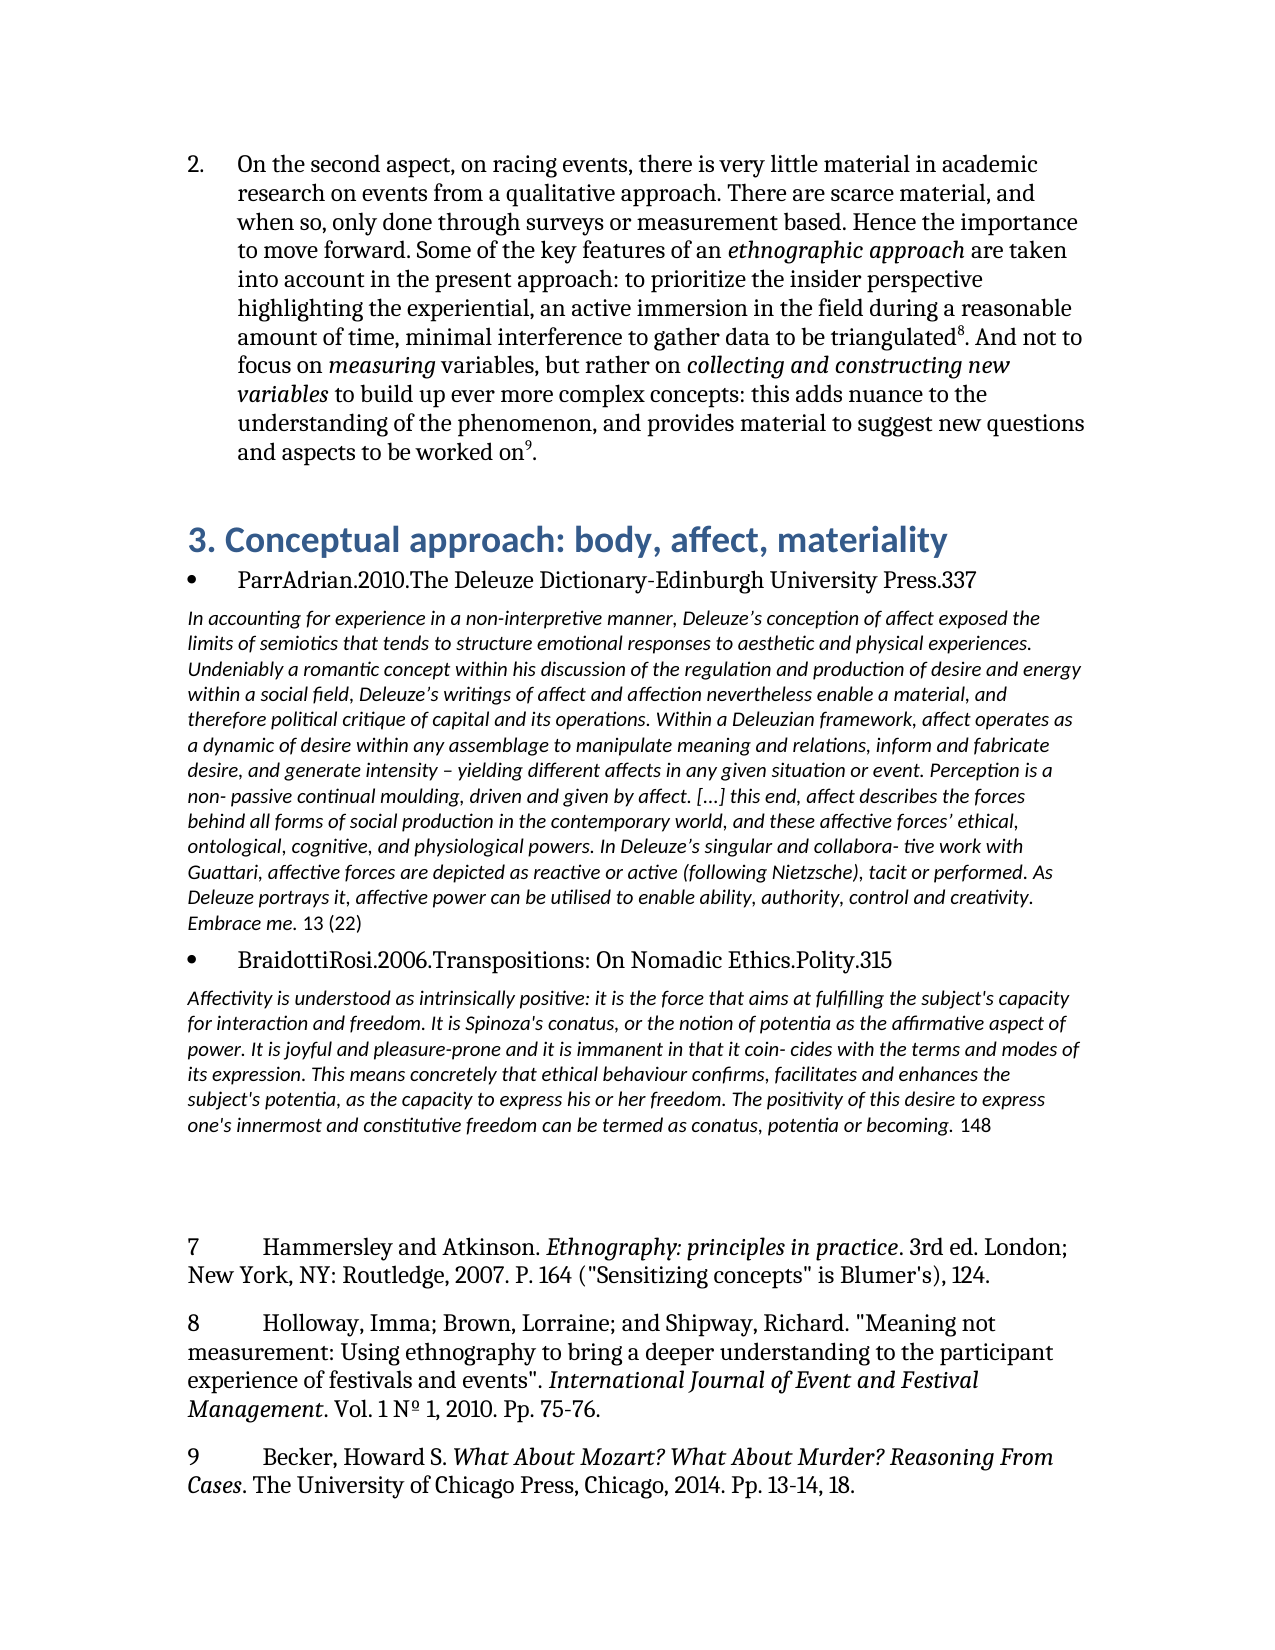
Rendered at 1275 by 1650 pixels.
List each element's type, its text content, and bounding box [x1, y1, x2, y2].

list BraidottiRosi.2006.Transpositions: On Nomadic Ethics.Polity.315 [187, 946, 1087, 974]
text 3. Conceptual approach: body, affect, materiality [187, 516, 1087, 562]
list ParrAdrian.2010.The Deleuze Dictionary-Edinburgh University Press.337 [187, 566, 1087, 594]
list On the second aspect, on racing events, there is very little material in academic research on events from a qualitative approach. There are scarce material, and when so, only done through surveys or measurement based. Hence the importance to move forward. Some of the key features of an ethnographic approach are taken into account in the present approach: to prioritize the insider perspective highlighting the experiential, an active immersion in the field during a reasonable amount of time, minimal interference to gather data to be triangulated. And not to focus on measuring variables, but rather on collecting and constructing new variables to build up ever more complex concepts: this adds nuance to the understanding of the phenomenon, and provides material to suggest new questions and aspects to be worked on. [187, 150, 1087, 466]
text Affectivity is understood as intrinsically positive: it is the force that aims at fulfilling the subject's capacity for interaction and freedom. It is Spinoza's conatus, or the notion of potentia as the affirmative aspect of power. It is joyful and pleasure-prone and it is immanent in that it coin- cides with the terms and modes of its expression. This means concretely that ethical behaviour confirms, facilitates and enhances the subject's potentia, as the capacity to express his or her freedom. The positivity of this desire to express one's innermost and constitutive freedom can be termed as conatus, potentia or becoming. 148 [187, 985, 1087, 1137]
text In accounting for experience in a non-interpretive manner, Deleuze’s conception of affect exposed the limits of semiotics that tends to structure emotional responses to aesthetic and physical experiences. Undeniably a romantic concept within his discussion of the regulation and production of desire and energy within a social field, Deleuze’s writings of affect and affection nevertheless enable a material, and therefore political critique of capital and its operations. Within a Deleuzian framework, affect operates as a dynamic of desire within any assemblage to manipulate meaning and relations, inform and fabricate desire, and generate intensity – yielding different affects in any given situation or event. Perception is a non- passive continual moulding, driven and given by affect. [...] this end, affect describes the forces behind all forms of social production in the contemporary world, and these affective forces’ ethical, ontological, cognitive, and physiological powers. In Deleuze’s singular and collabora- tive work with Guattari, affective forces are depicted as reactive or active (following Nietzsche), tacit or performed. As Deleuze portrays it, affective power can be utilised to enable ability, authority, control and creativity. Embrace me. 13 (22) [187, 605, 1087, 935]
